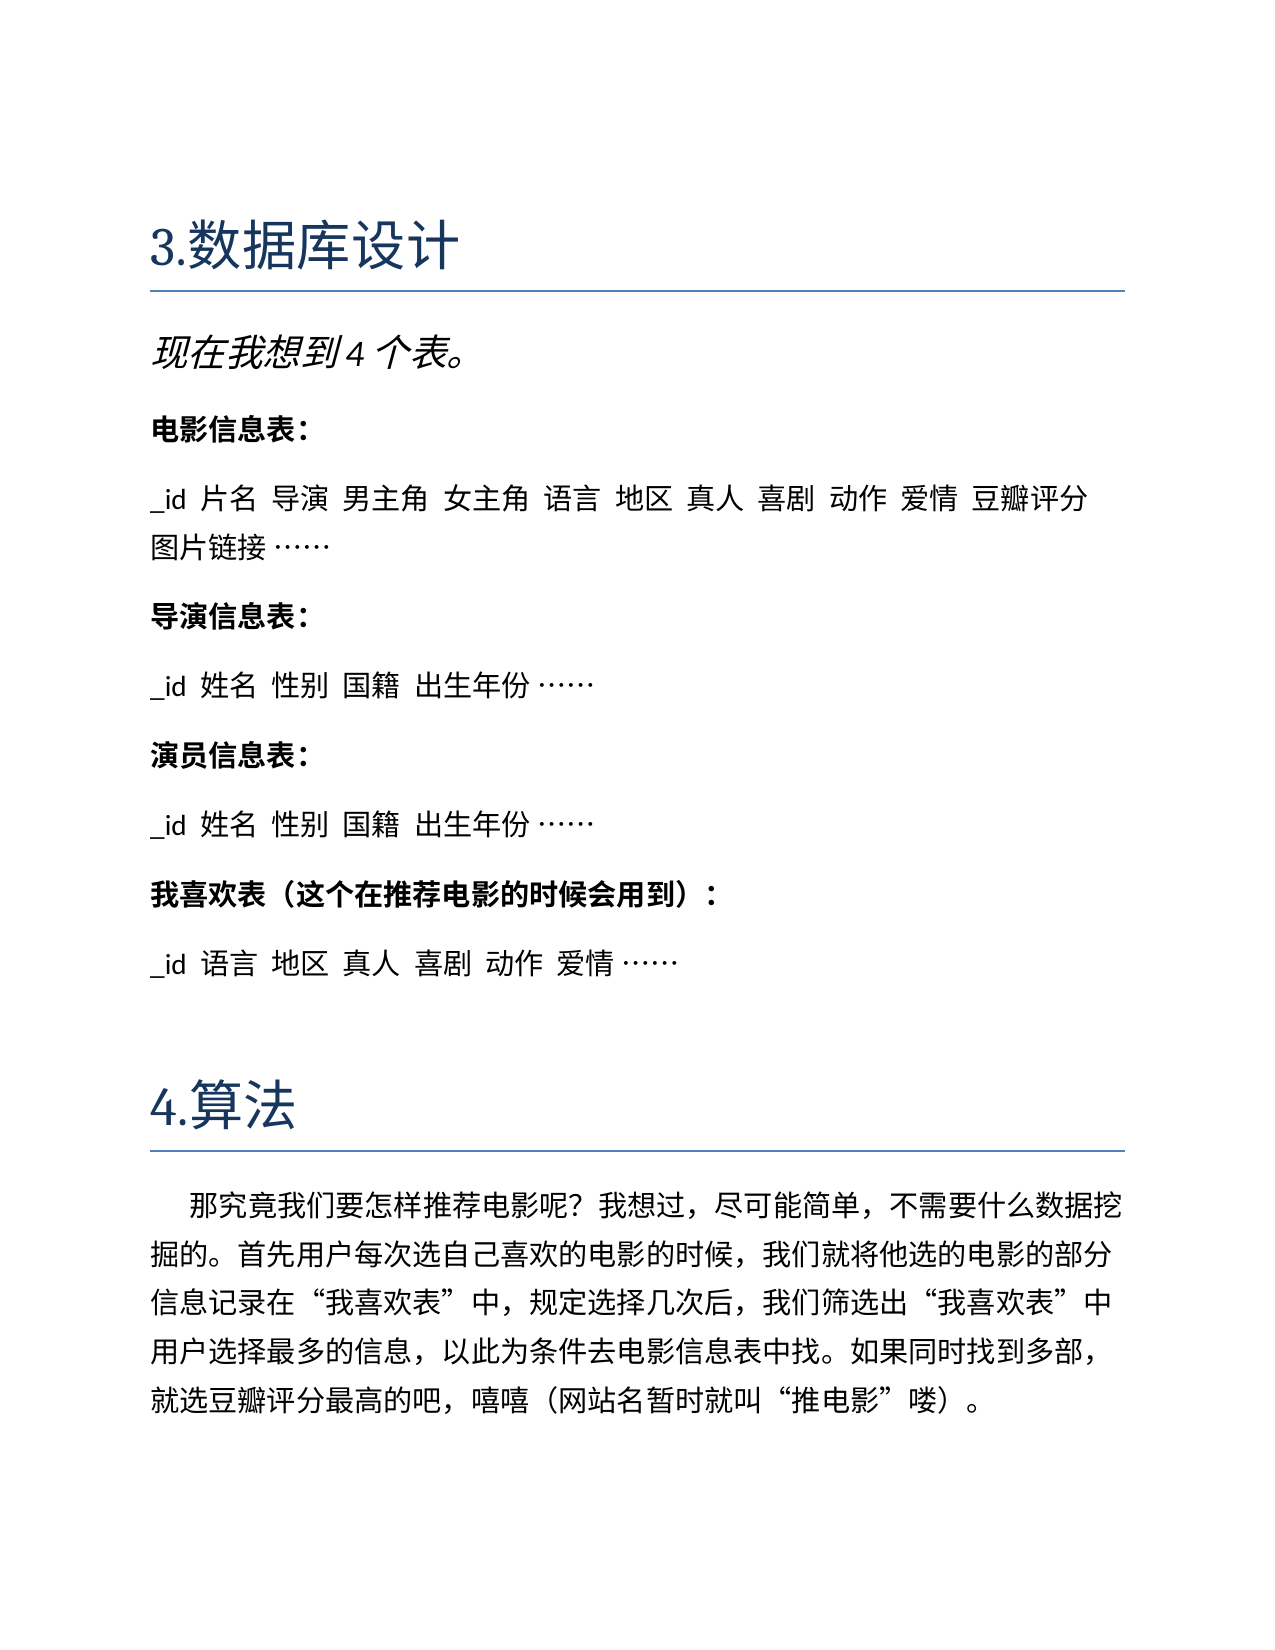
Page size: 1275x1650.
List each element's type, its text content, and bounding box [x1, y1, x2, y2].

text 电影信息表： [150, 406, 1125, 449]
text _id 姓名 性别 国籍 出生年份 …… [150, 663, 1125, 705]
text 那究竟我们要怎样推荐电影呢？我想过，尽可能简单，不需要什么数据挖掘的。首先用户每次选自己喜欢的电影的时候，我们就将他选的电影的部分信息记录在“我喜欢表”中，规定选择几次后，我们筛选出“我喜欢表”中用户选择最多的信息，以此为条件去电影信息表中找。如果同时找到多部，就选豆瓣评分最高的吧，嘻嘻（网站名暂时就叫“推电影”喽）。 [150, 1183, 1125, 1419]
title 4.算法 [150, 1063, 1125, 1150]
text 我喜欢表（这个在推荐电影的时候会用到）： [150, 871, 1125, 913]
title 3.数据库设计 [150, 203, 1125, 290]
text _id 片名 导演 男主角 女主角 语言 地区 真人 喜剧 动作 爱情 豆瓣评分 图片链接 …… [150, 476, 1125, 567]
text 现在我想到4个表。 [150, 323, 1125, 377]
text _id 语言 地区 真人 喜剧 动作 爱情 …… [150, 941, 1125, 983]
text _id 姓名 性别 国籍 出生年份 …… [150, 802, 1125, 844]
text 演员信息表： [150, 732, 1125, 775]
text 导演信息表： [150, 594, 1125, 636]
